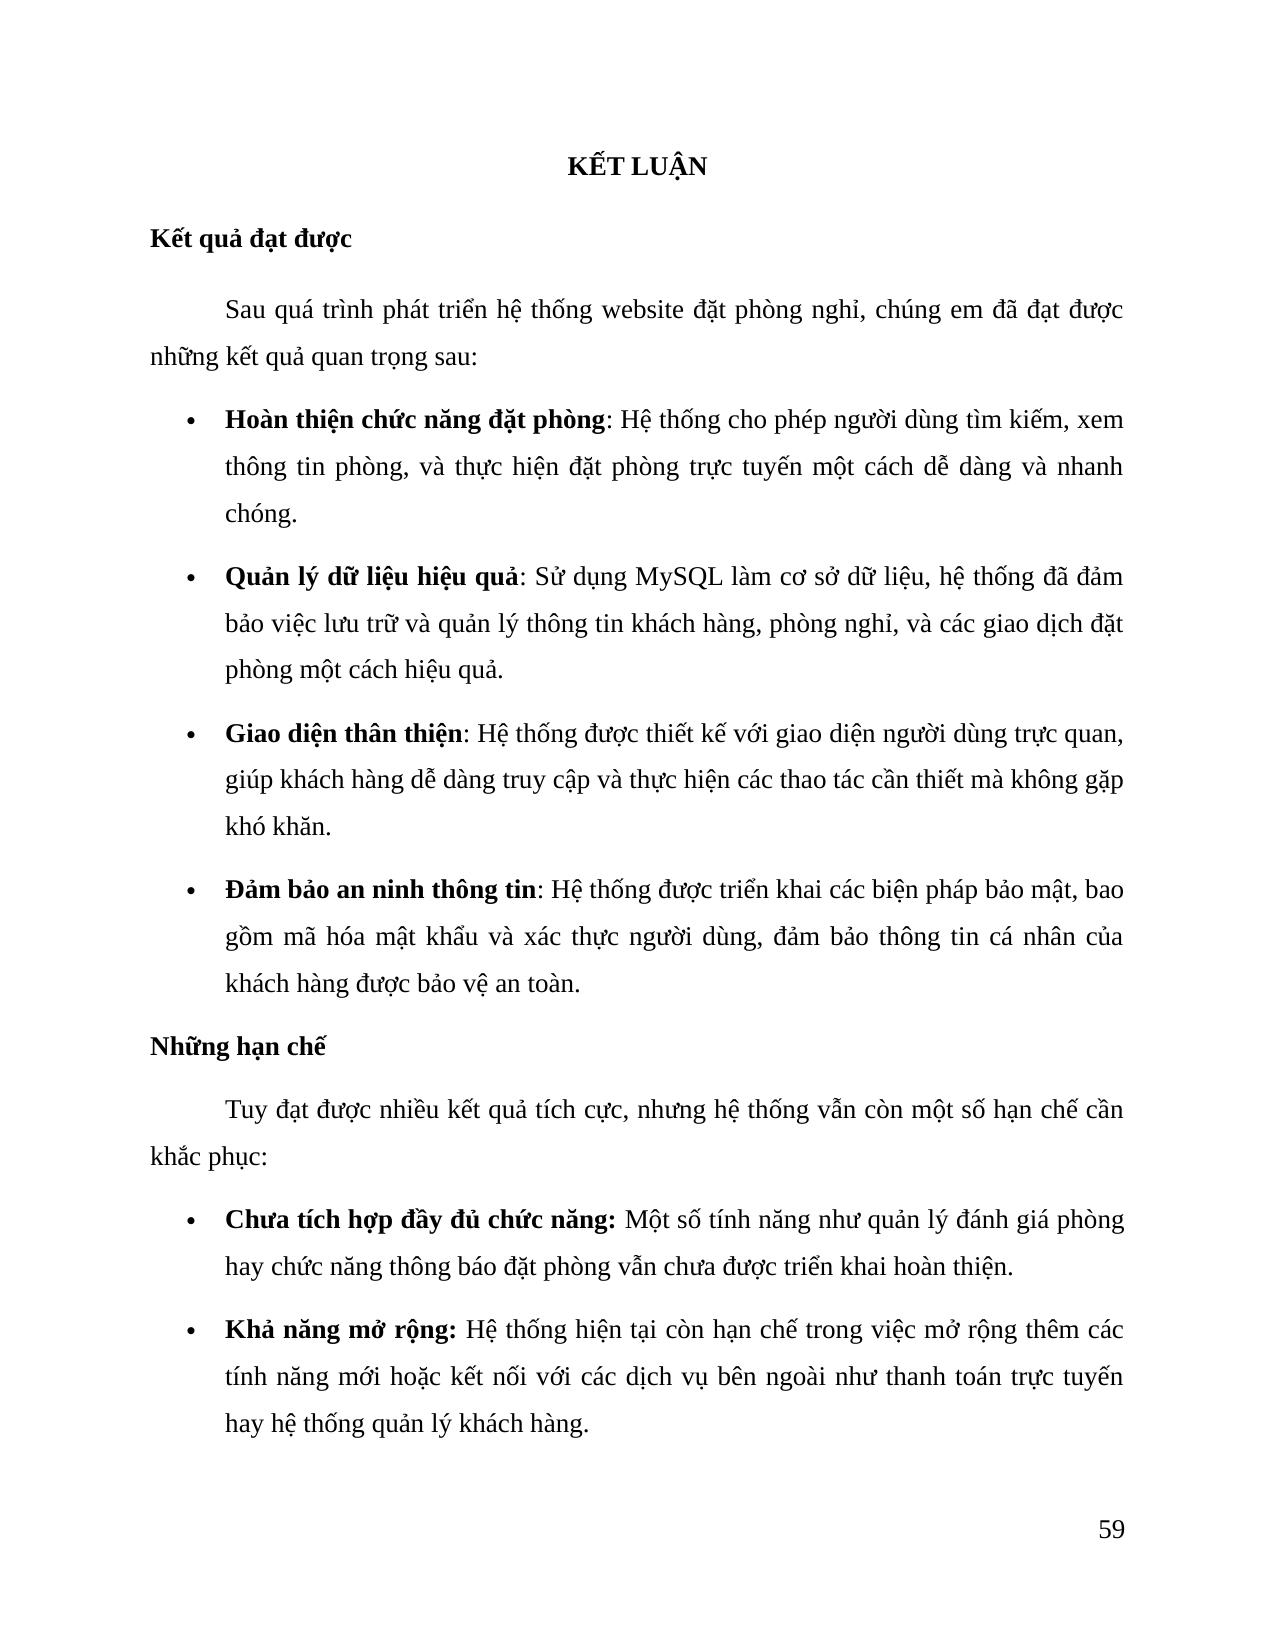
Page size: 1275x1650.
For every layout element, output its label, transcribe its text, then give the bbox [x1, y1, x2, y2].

text Những hạn chế [150, 1030, 1125, 1061]
list Giao diện thân thiện: Hệ thống được thiết kế với giao diện người dùng trực quan, giúp khách hàng dễ dàng truy cập và thực hiện các thao tác cần thiết mà không gặp khó khăn. [187, 717, 1125, 841]
text Sau quá trình phát triển hệ thống website đặt phòng nghỉ, chúng em đã đạt được những kết quả quan trọng sau: [150, 293, 1125, 371]
subtitle KẾT LUẬN [150, 150, 1125, 181]
list Chưa tích hợp đầy đủ chức năng: Một số tính năng như quản lý đánh giá phòng hay chức năng thông báo đặt phòng vẫn chưa được triển khai hoàn thiện. [187, 1203, 1125, 1281]
list Quản lý dữ liệu hiệu quả: Sử dụng MySQL làm cơ sở dữ liệu, hệ thống đã đảm bảo việc lưu trữ và quản lý thông tin khách hàng, phòng nghỉ, và các giao dịch đặt phòng một cách hiệu quả. [187, 560, 1125, 684]
list Đảm bảo an ninh thông tin: Hệ thống được triển khai các biện pháp bảo mật, bao gồm mã hóa mật khẩu và xác thực người dùng, đảm bảo thông tin cá nhân của khách hàng được bảo vệ an toàn. [187, 873, 1125, 998]
list Hoàn thiện chức năng đặt phòng: Hệ thống cho phép người dùng tìm kiếm, xem thông tin phòng, và thực hiện đặt phòng trực tuyến một cách dễ dàng và nhanh chóng. [187, 403, 1125, 528]
subtitle Kết quả đạt được [150, 222, 1125, 253]
list Khả năng mở rộng: Hệ thống hiện tại còn hạn chế trong việc mở rộng thêm các tính năng mới hoặc kết nối với các dịch vụ bên ngoài như thanh toán trực tuyến hay hệ thống quản lý khách hàng. [187, 1313, 1125, 1438]
text Tuy đạt được nhiều kết quả tích cực, nhưng hệ thống vẫn còn một số hạn chế cần khắc phục: [150, 1093, 1125, 1171]
